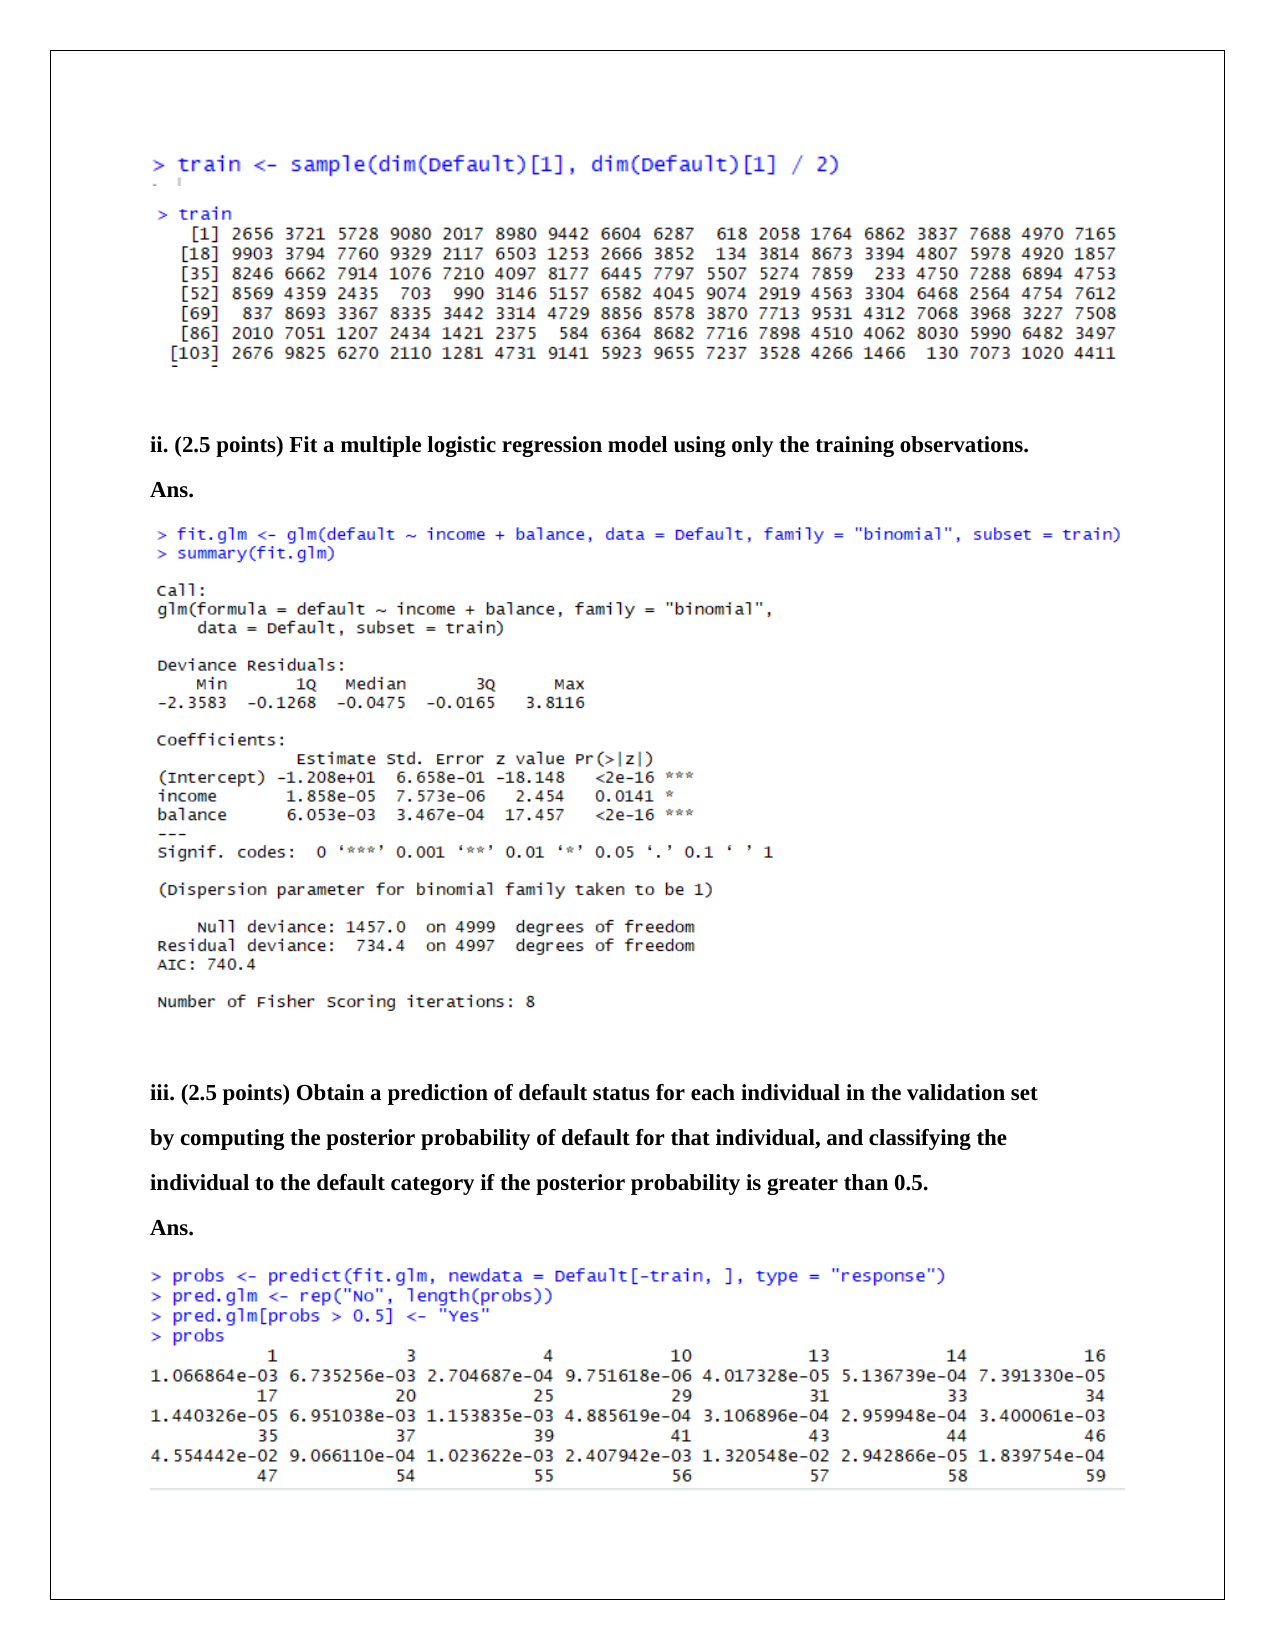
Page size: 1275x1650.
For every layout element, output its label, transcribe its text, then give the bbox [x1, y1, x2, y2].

text individual to the default category if the posterior probability is greater than 0.5. [150, 1169, 1125, 1196]
picture [150, 204, 1125, 367]
text ii. (2.5 points) Fit a multiple logistic regression model using only the training observations. [150, 431, 1125, 457]
picture [150, 520, 1125, 1016]
picture [150, 1259, 1125, 1491]
text Ans. [150, 1214, 1125, 1241]
picture [150, 150, 871, 186]
text iii. (2.5 points) Obtain a prediction of default status for each individual in the validation set [150, 1079, 1125, 1106]
text by computing the posterior probability of default for that individual, and classifying the [150, 1124, 1125, 1151]
text Ans. [150, 476, 1125, 502]
